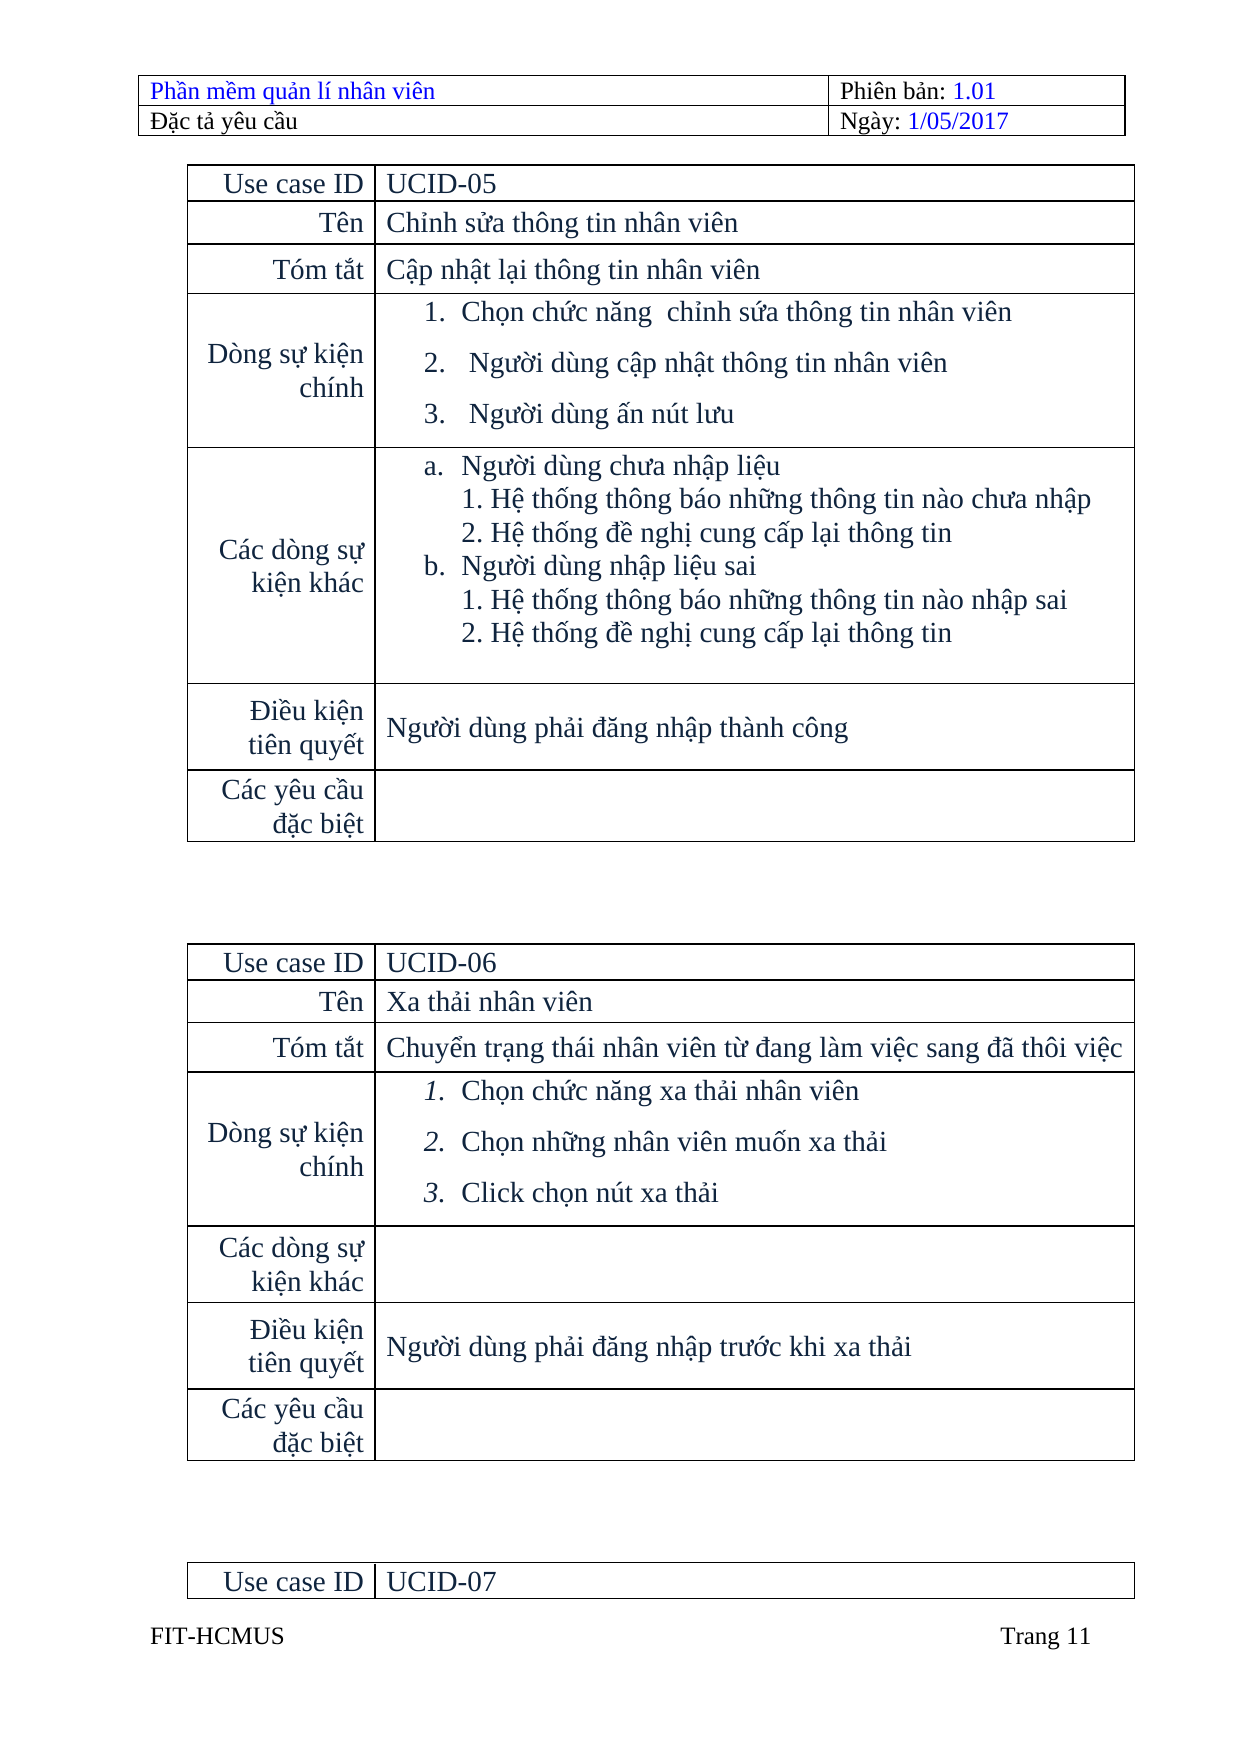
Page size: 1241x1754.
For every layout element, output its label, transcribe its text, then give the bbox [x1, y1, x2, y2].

table_cell Chọn chức năng xa thải nhân viên Chọn những nhân viên muốn xa thải Click chọn nút xa thải [376, 1073, 1134, 1225]
table_header Use case ID [188, 1563, 375, 1598]
table_header Use case ID [188, 945, 374, 979]
table_cell Chuyển trạng thái nhân viên từ đang làm việc sang đã thôi việc [376, 1023, 1134, 1071]
table_cell Người dùng phải đăng nhập thành công [376, 684, 1134, 769]
table_cell Người dùng phải đăng nhập trước khi xa thải [376, 1303, 1134, 1388]
table_cell Các dòng sự kiện khác [188, 1227, 374, 1302]
table_cell Dòng sự kiện chính [188, 1073, 374, 1225]
table_cell Các yêu cầu đặc biệt [188, 1390, 374, 1460]
table_header UCID-07 [376, 1563, 1134, 1598]
table_cell Các dòng sự kiện khác [188, 448, 374, 683]
table_cell [376, 1227, 1134, 1302]
table_cell Chọn chức năng chỉnh sứa thông tin nhân viên Người dùng cập nhật thông tin nhân viên Người dùng ấn nút lưu [376, 294, 1134, 446]
table_cell Xa thải nhân viên [376, 981, 1134, 1022]
table_cell Tóm tắt [188, 1023, 374, 1071]
table_cell Cập nhật lại thông tin nhân viên [376, 245, 1134, 292]
table_cell Tên [188, 981, 374, 1022]
table_cell Tóm tắt [188, 245, 374, 292]
table_header UCID-06 [376, 945, 1134, 979]
table_header Use case ID [188, 166, 374, 200]
table_cell Các yêu cầu đặc biệt [188, 771, 374, 841]
table_cell Điều kiện tiên quyết [188, 1303, 374, 1388]
table_cell Dòng sự kiện chính [188, 294, 374, 446]
table_cell [376, 1390, 1134, 1460]
table_header UCID-05 [376, 166, 1134, 200]
table_cell Chỉnh sửa thông tin nhân viên [376, 202, 1134, 243]
table_cell [376, 771, 1134, 841]
table_cell Điều kiện tiên quyết [188, 684, 374, 769]
table_cell Tên [188, 202, 374, 243]
